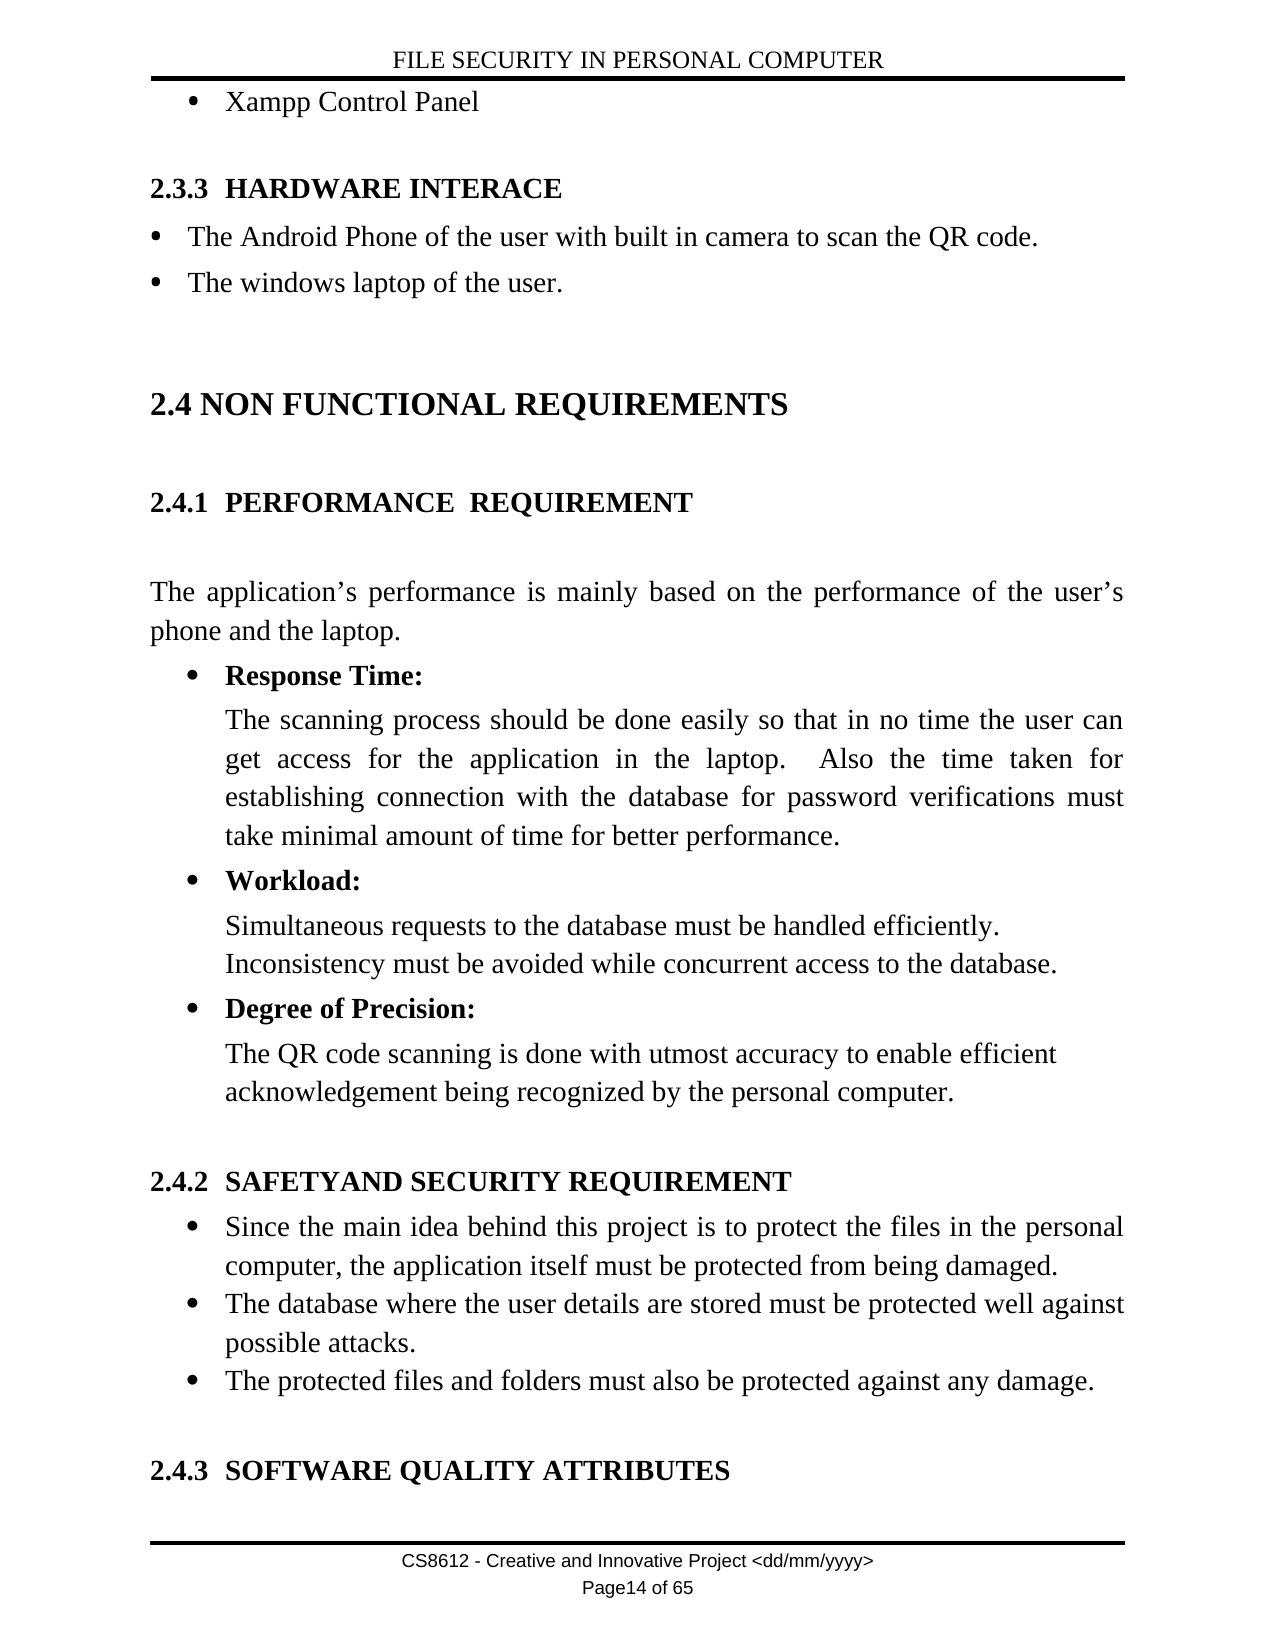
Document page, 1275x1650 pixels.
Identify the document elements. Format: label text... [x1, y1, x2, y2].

list Xampp Control Panel [187, 81, 1125, 120]
text 2.4.1 PERFORMANCE REQUIREMENT [150, 485, 1125, 518]
text The QR code scanning is done with utmost accuracy to enable efficient acknowledgement being recognized by the personal computer. [225, 1036, 1125, 1108]
list Since the main idea behind this project is to protect the files in the personal computer, the application itself must be protected from being damaged. [187, 1209, 1125, 1281]
list The windows laptop of the user. [150, 261, 1125, 301]
list The scanning process should be done easily so that in no time the user can get access for the application in the laptop. Also the time taken for establishing connection with the database for password verifications must take minimal amount of time for better performance. [225, 702, 1125, 852]
list Workload: [187, 863, 1125, 897]
list The Android Phone of the user with built in camera to scan the QR code. [150, 216, 1125, 255]
list Response Time: [187, 658, 1125, 691]
text Simultaneous requests to the database must be handled efficiently. Inconsistency must be avoided while concurrent access to the database. [225, 908, 1125, 980]
text 2.3.3 HARDWARE INTERACE [150, 171, 1125, 204]
text 2.4.2 SAFETYAND SECURITY REQUIREMENT [150, 1164, 1125, 1198]
list 2.4 NON FUNCTIONAL REQUIREMENTS [150, 384, 1125, 422]
text 2.4.3 SOFTWARE QUALITY ATTRIBUTES [150, 1453, 1125, 1487]
text The application’s performance is mainly based on the performance of the user’s phone and the laptop. [150, 574, 1125, 646]
list Degree of Precision: [187, 991, 1125, 1025]
list The protected files and folders must also be protected against any damage. [187, 1363, 1125, 1397]
list The database where the user details are stored must be protected well against possible attacks. [187, 1286, 1125, 1358]
